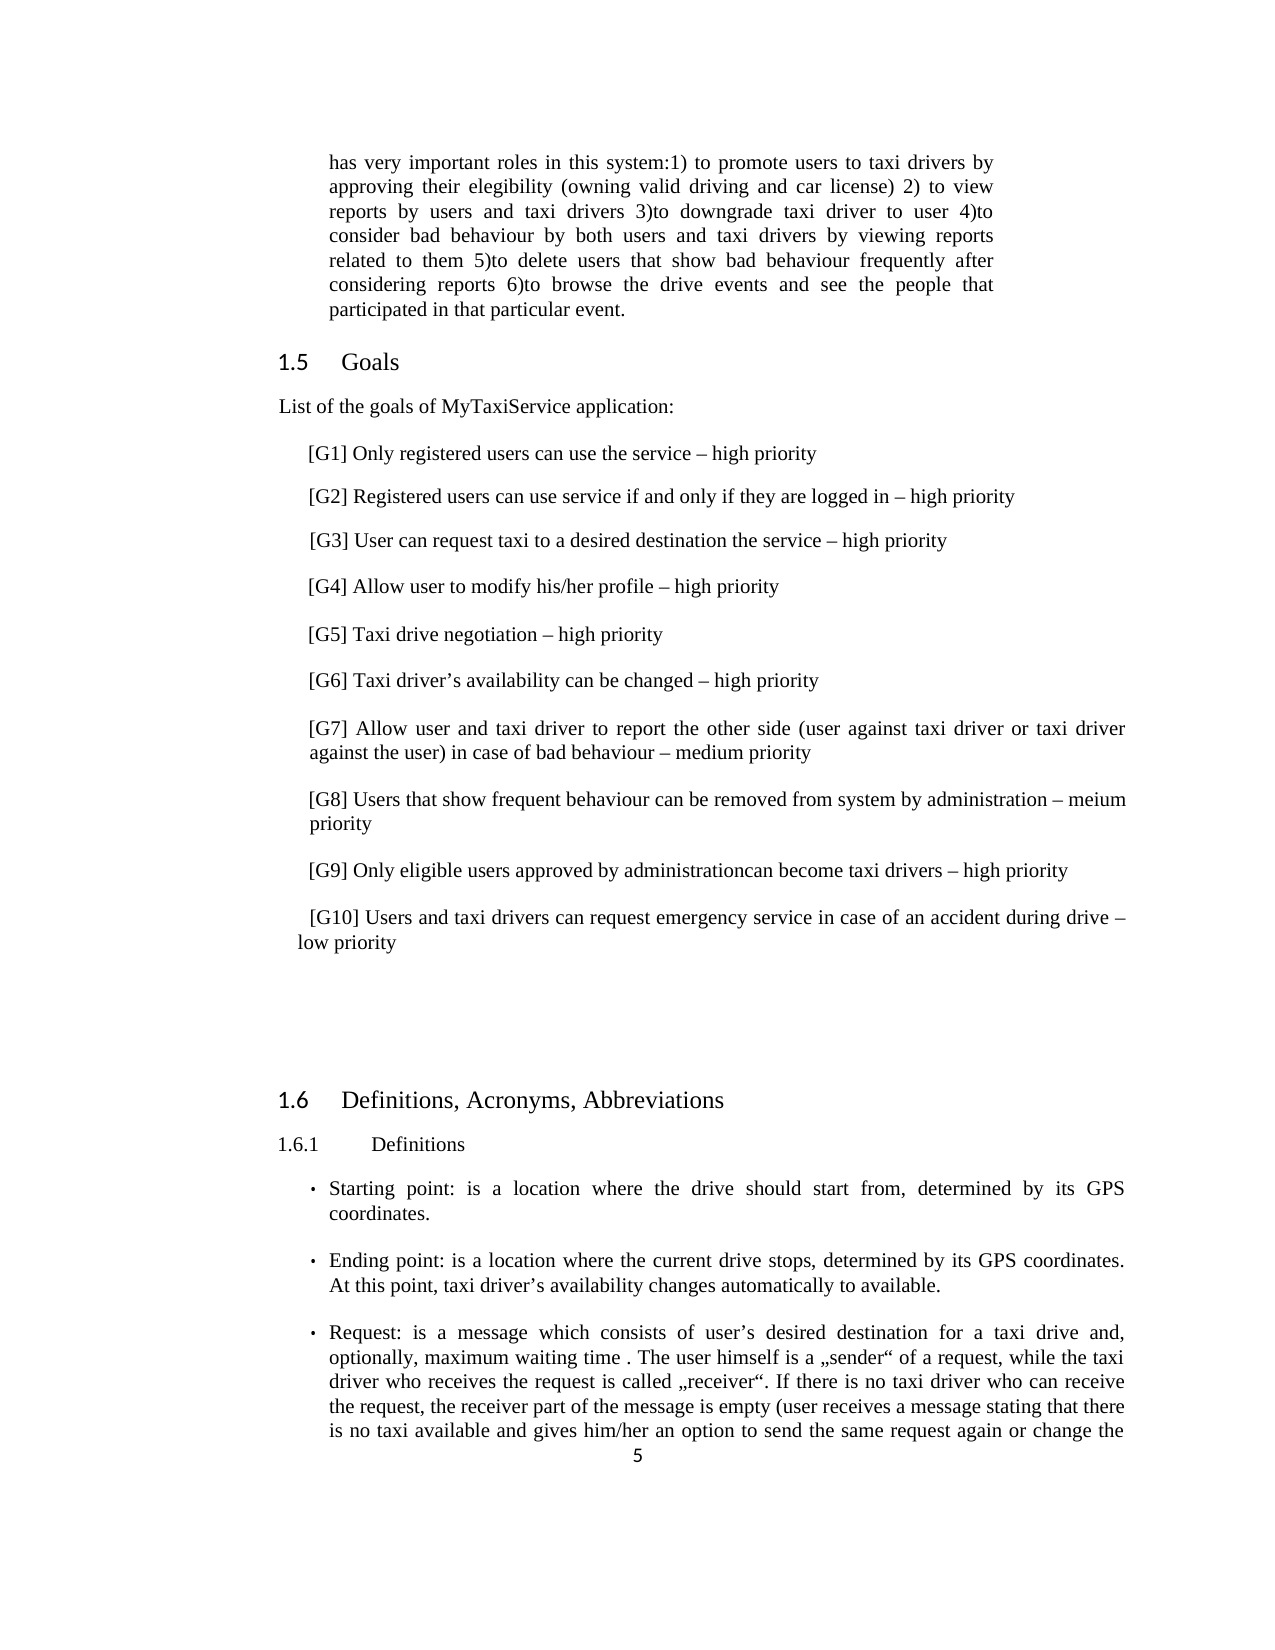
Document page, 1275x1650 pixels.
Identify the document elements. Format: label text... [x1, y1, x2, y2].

text [G6] Taxi driver’s availability can be changed – high priority [308, 668, 1127, 692]
text [G1] Only registered users can use the service – high priority [297, 441, 1028, 465]
list Ending point: is a location where the current drive stops, determined by its GPS coordinates. At this point, taxi driver’s availability changes automatically to available. [308, 1247, 1127, 1297]
text [G10] Users and taxi drivers can request emergency service in case of an accident during drive – low priority [297, 905, 1127, 954]
text [G9] Only eligible users approved by administrationcan become taxi drivers – high priority [234, 858, 1127, 882]
list Starting point: is a location where the drive should start from, determined by its GPS coordinates. [308, 1175, 1127, 1224]
text 1.6.1 Definitions [277, 1132, 1127, 1156]
subtitle Goals [277, 346, 1127, 376]
text [G4] Allow user to modify his/her profile – high priority [224, 574, 1127, 598]
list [308, 150, 995, 321]
text [G3] User can request taxi to a desired destination the service – high priority [308, 527, 1127, 552]
text List of the goals of MyTaxiService application: [279, 394, 1127, 418]
text [G5] Taxi drive negotiation – high priority [150, 621, 1127, 646]
text [G8] Users that show frequent behaviour can be removed from system by administration – meium priority [308, 787, 1127, 835]
subtitle Definitions, Acronyms, Abbreviations [277, 1084, 1127, 1114]
text [G7] Allow user and taxi driver to report the other side (user against taxi driver or taxi driver against the user) in case of bad behaviour – medium priority [308, 715, 1127, 764]
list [308, 1319, 1127, 1442]
text [G2] Registered users can use service if and only if they are logged in – high priority [289, 484, 1127, 508]
